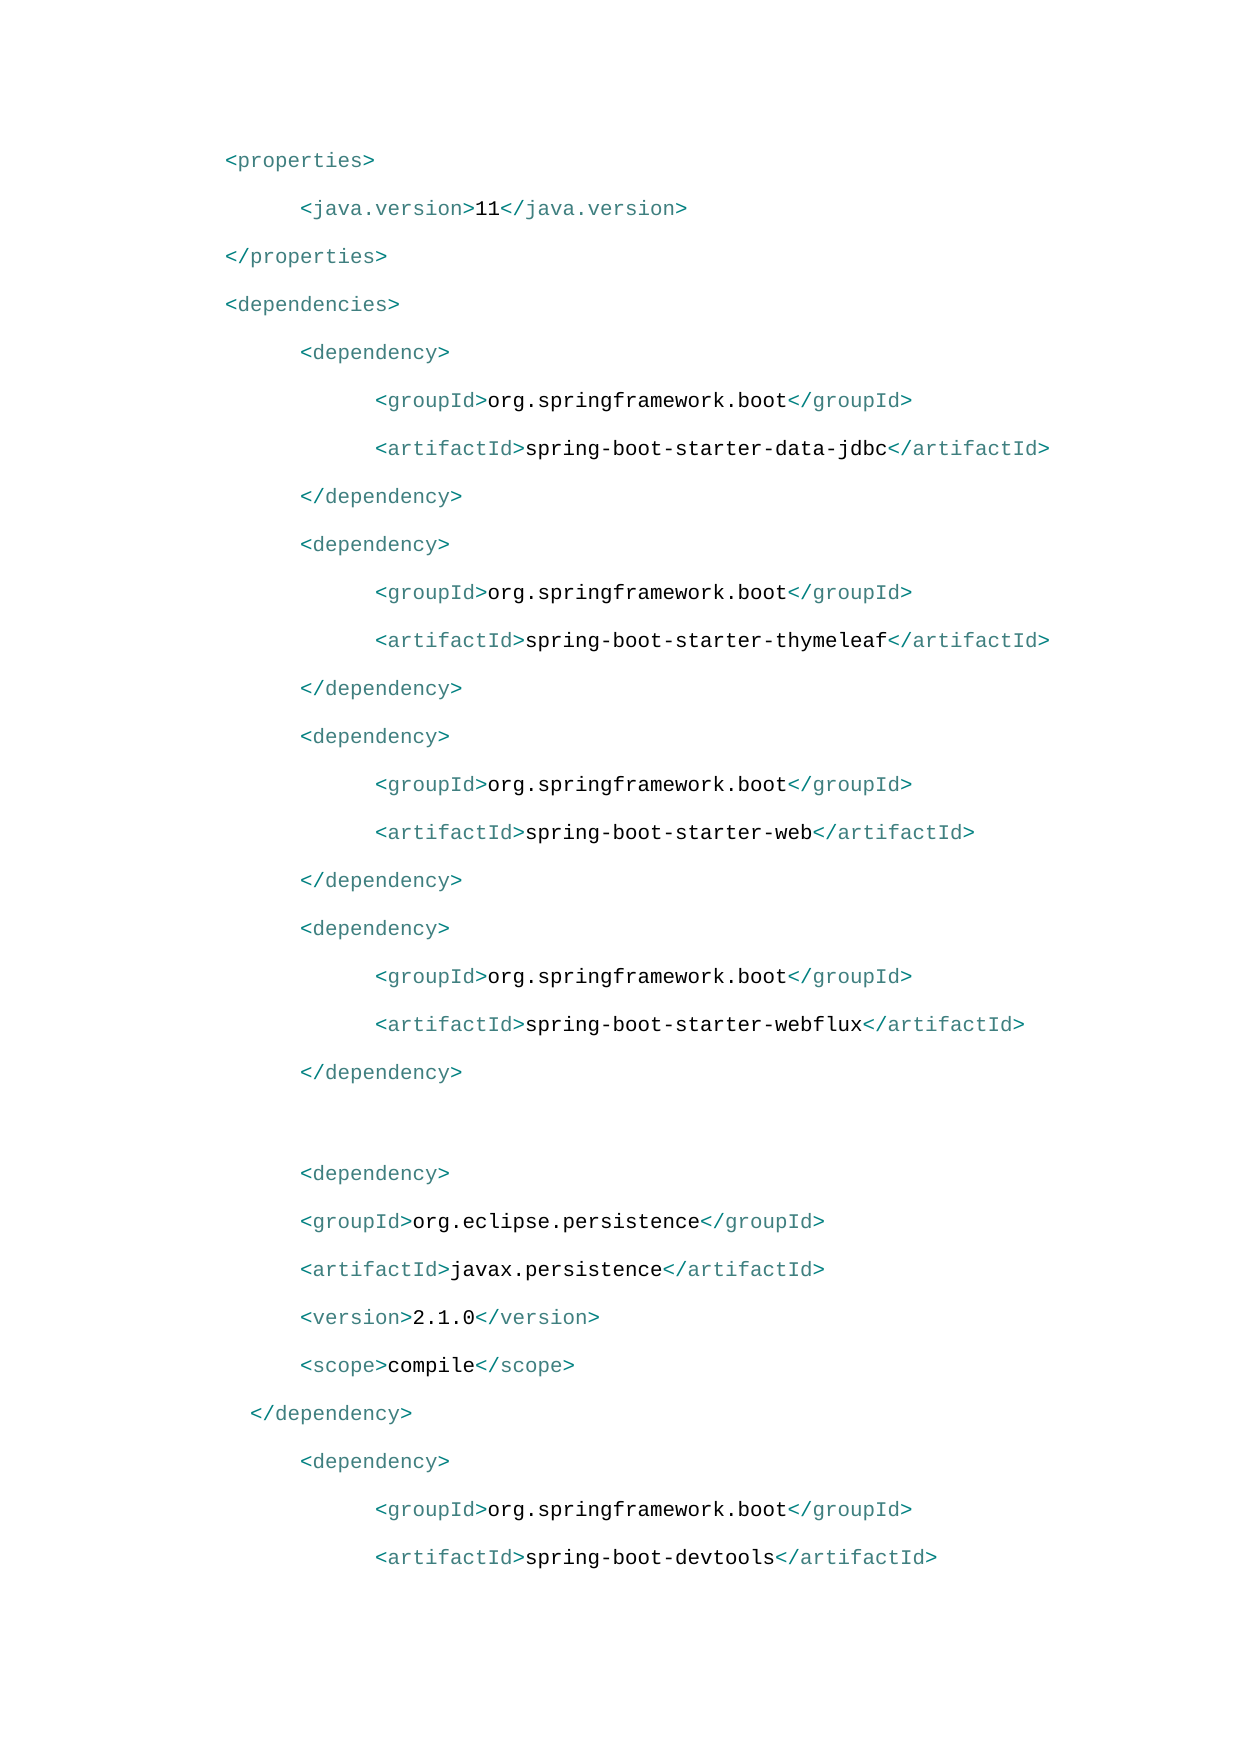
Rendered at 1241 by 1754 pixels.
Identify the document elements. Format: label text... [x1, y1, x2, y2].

text <artifactId>spring-boot-starter-thymeleaf</artifactId> [150, 630, 1090, 654]
text <dependencies> [150, 294, 1090, 318]
text <dependency> [150, 1451, 1090, 1474]
text </dependency> [150, 486, 1090, 510]
text <artifactId>javax.persistence</artifactId> [150, 1259, 1090, 1282]
text <groupId>org.springframework.boot</groupId> [150, 966, 1090, 990]
text <groupId>org.springframework.boot</groupId> [150, 774, 1090, 798]
text <artifactId>spring-boot-starter-webflux</artifactId> [150, 1014, 1090, 1038]
text <groupId>org.eclipse.persistence</groupId> [150, 1211, 1090, 1234]
text </properties> [150, 246, 1090, 270]
text <artifactId>spring-boot-starter-web</artifactId> [150, 822, 1090, 846]
text <dependency> [150, 534, 1090, 558]
text </dependency> [150, 1403, 1090, 1427]
text <java.version>11</java.version> [150, 198, 1090, 222]
text </dependency> [150, 870, 1090, 894]
text <groupId>org.springframework.boot</groupId> [150, 390, 1090, 414]
text </dependency> [150, 1062, 1090, 1086]
text <scope>compile</scope> [150, 1355, 1090, 1378]
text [150, 1499, 1090, 1523]
text </dependency> [150, 678, 1090, 702]
text <properties> [150, 150, 1090, 174]
text <dependency> [150, 726, 1090, 750]
text <groupId>org.springframework.boot</groupId> [150, 582, 1090, 606]
text <artifactId>spring-boot-starter-data-jdbc</artifactId> [150, 438, 1090, 462]
text <dependency> [150, 1163, 1090, 1186]
text <dependency> [150, 918, 1090, 942]
text <version>2.1.0</version> [150, 1307, 1090, 1331]
text <dependency> [150, 342, 1090, 366]
text <artifactId>spring-boot-devtools</artifactId> [150, 1547, 1090, 1571]
